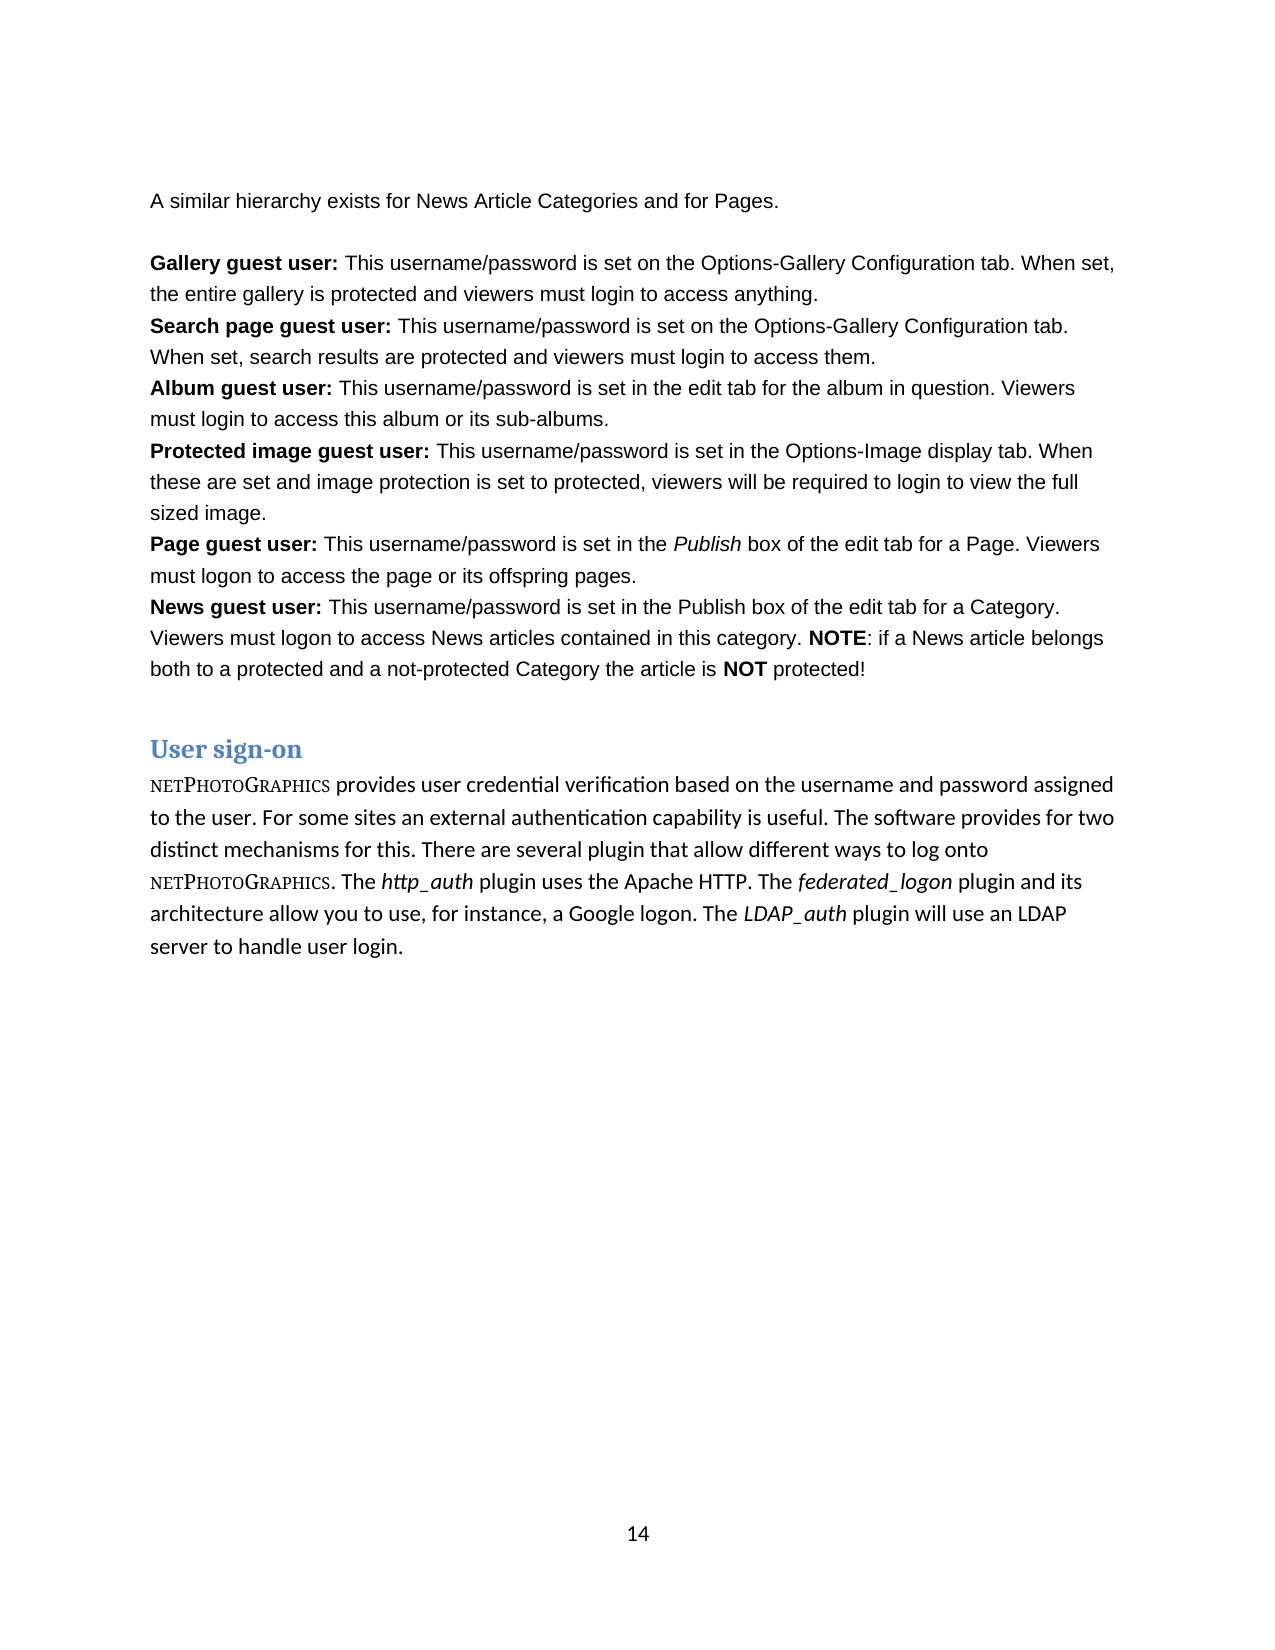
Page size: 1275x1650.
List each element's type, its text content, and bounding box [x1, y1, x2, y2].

subtitle User sign-on [150, 734, 1125, 765]
text Page guest user: This username/password is set in the Publish box of the edit tab for a Page. Viewers must logon to access the page or its offspring pages. [150, 525, 1125, 587]
text Protected image guest user: This username/password is set in the Options-Image display tab. When these are set and image protection is set to protected, viewers will be required to login to view the full sized image. [150, 431, 1125, 525]
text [150, 150, 1125, 212]
text Album guest user: This username/password is set in the edit tab for the album in question. Viewers must login to access this album or its sub-albums. [150, 369, 1125, 431]
text netPhotoGraphics provides user credential verification based on the username and password assigned to the user. For some sites an external authentication capability is useful. The software provides for two distinct mechanisms for this. There are several plugin that allow different ways to log onto netPhotoGraphics. The http_auth plugin uses the Apache HTTP. The federated_logon plugin and its architecture allow you to use, for instance, a Google logon. The LDAP_auth plugin will use an LDAP server to handle user login. [150, 770, 1125, 960]
text Search page guest user: This username/password is set on the Options-Gallery Configuration tab. When set, search results are protected and viewers must login to access them. [150, 306, 1125, 369]
text Gallery guest user: This username/password is set on the Options-Gallery Configuration tab. When set, the entire gallery is protected and viewers must login to access anything. [150, 244, 1125, 306]
text News guest user: This username/password is set in the Publish box of the edit tab for a Category. Viewers must logon to access News articles contained in this category. NOTE: if a News article belongs both to a protected and a not-protected Category the article is NOT protected! [150, 587, 1125, 681]
